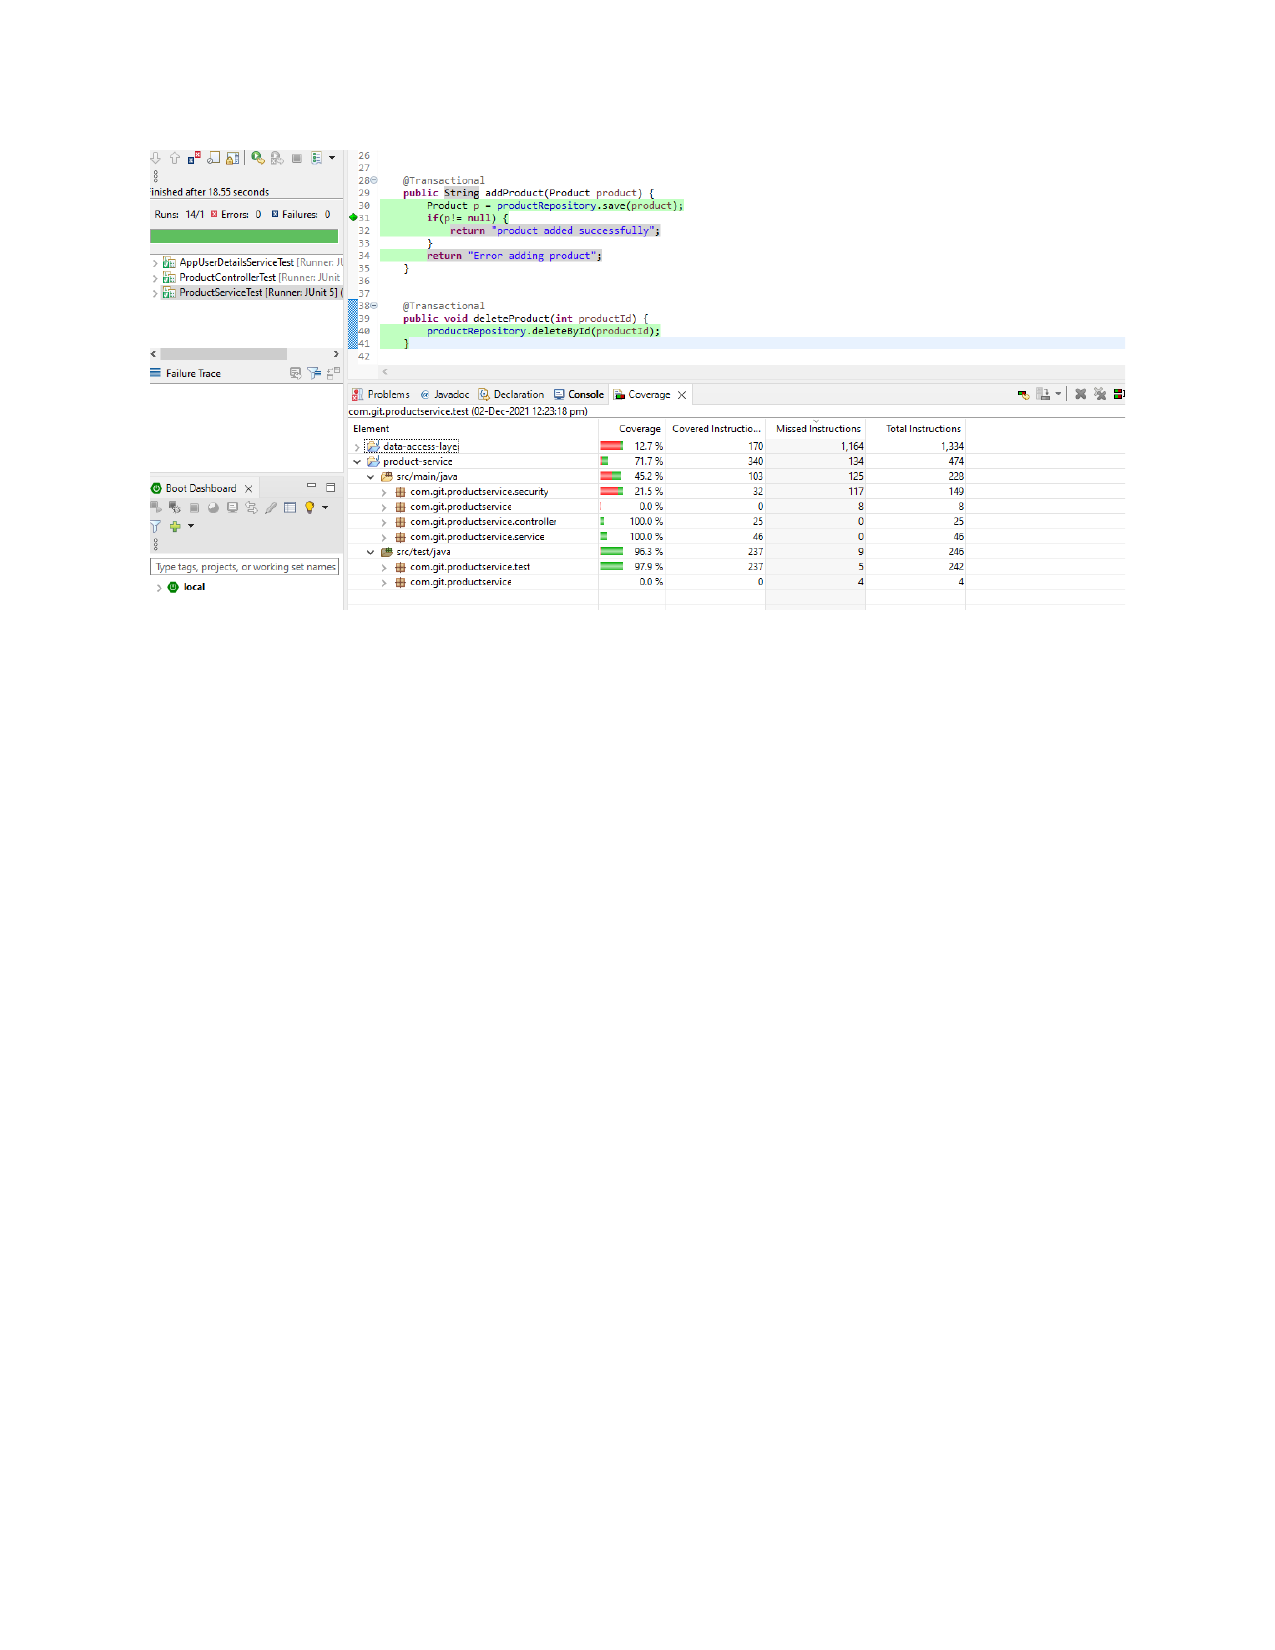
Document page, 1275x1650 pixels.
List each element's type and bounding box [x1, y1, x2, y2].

picture [150, 150, 1125, 610]
